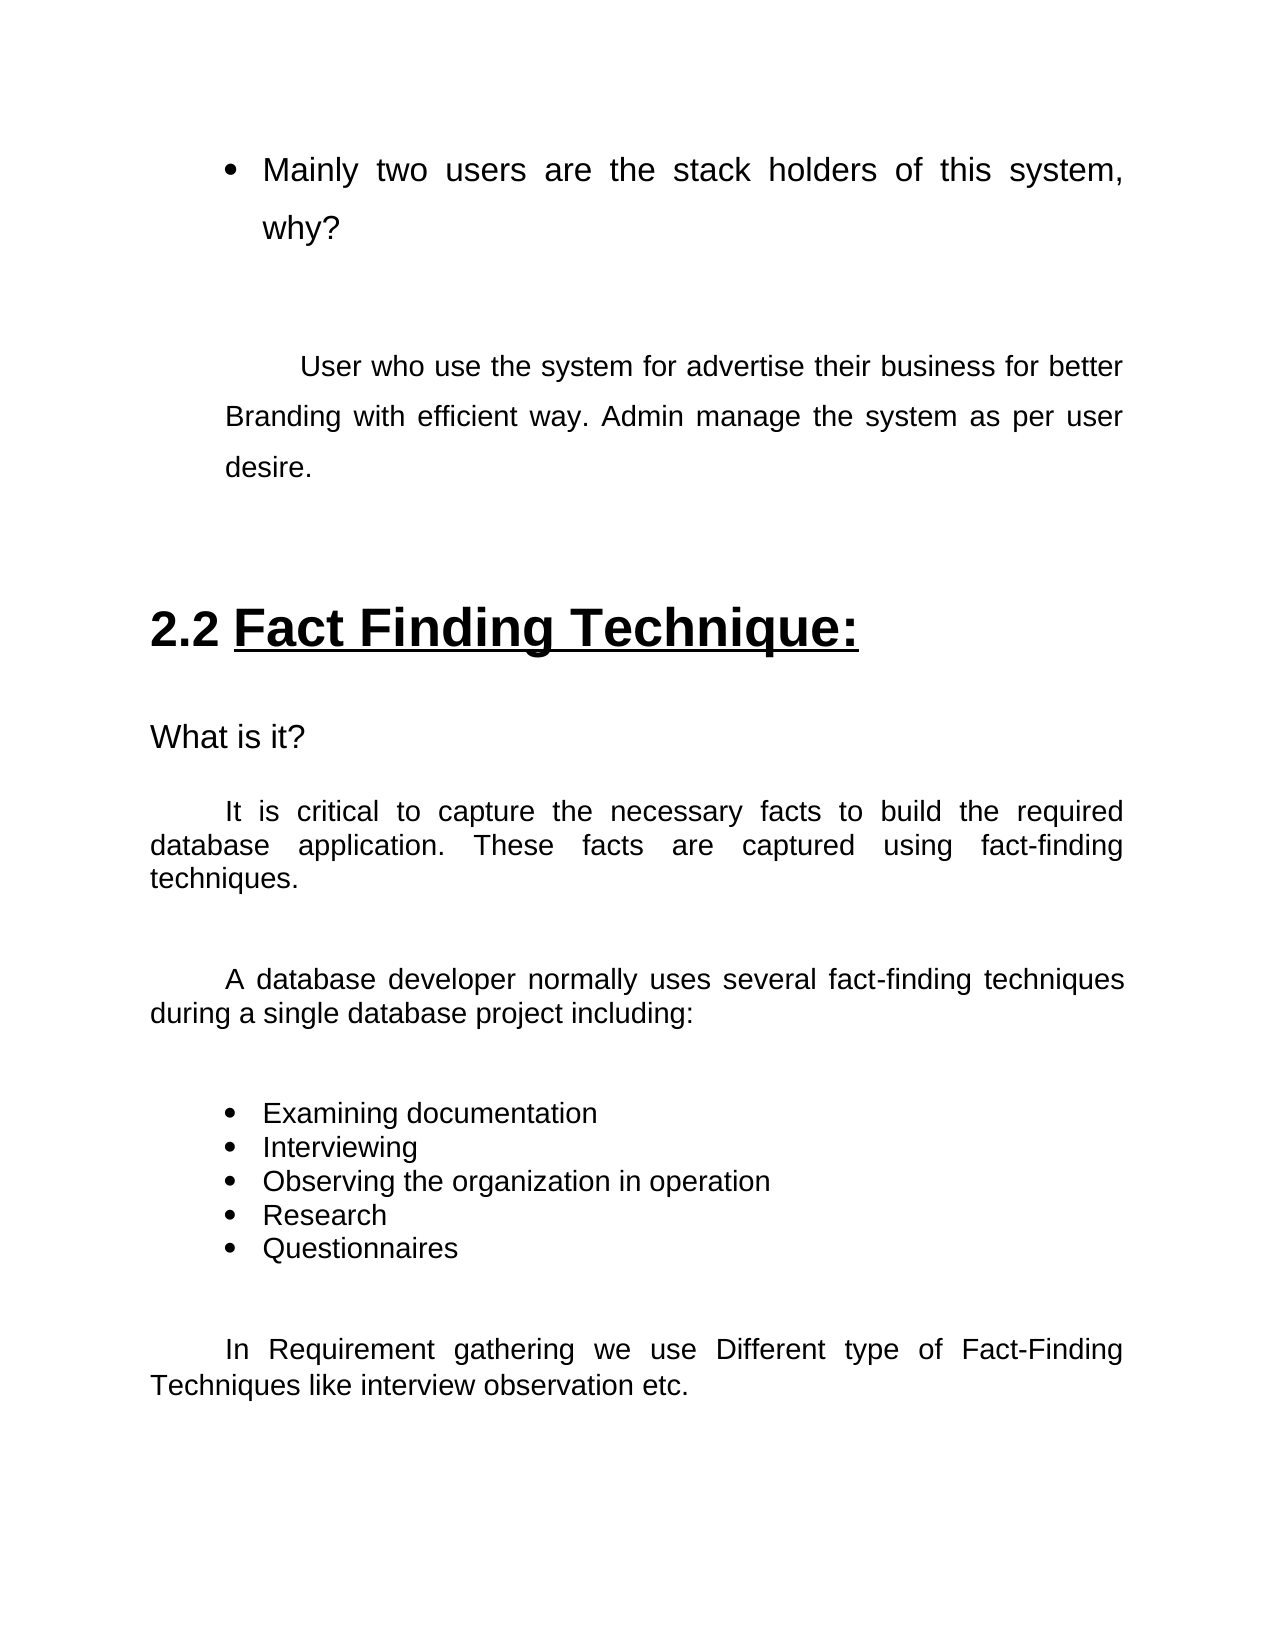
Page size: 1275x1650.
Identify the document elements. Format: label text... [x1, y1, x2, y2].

text User who use the system for advertise their business for better Branding with efficient way. Admin manage the system as per user desire. [225, 349, 1125, 483]
list Interviewing [225, 1130, 1125, 1164]
list Examining documentation [225, 1096, 1125, 1130]
list Mainly two users are the stack holders of this system, why? [225, 150, 1125, 246]
list Research [225, 1198, 1125, 1231]
list Observing the organization in operation [225, 1164, 1125, 1198]
text 2.2 Fact Finding Technique: [150, 595, 1125, 658]
text A database developer normally uses several fact-finding techniques during a single database project including: [150, 962, 1125, 1029]
text It is critical to capture the necessary facts to build the required database application. These facts are captured using fact-finding techniques. [150, 794, 1125, 895]
text In Requirement gathering we use Different type of Fact-Finding Techniques like interview observation etc. [150, 1332, 1125, 1402]
text What is it? [150, 718, 1125, 756]
list Questionnaires [225, 1231, 1125, 1265]
